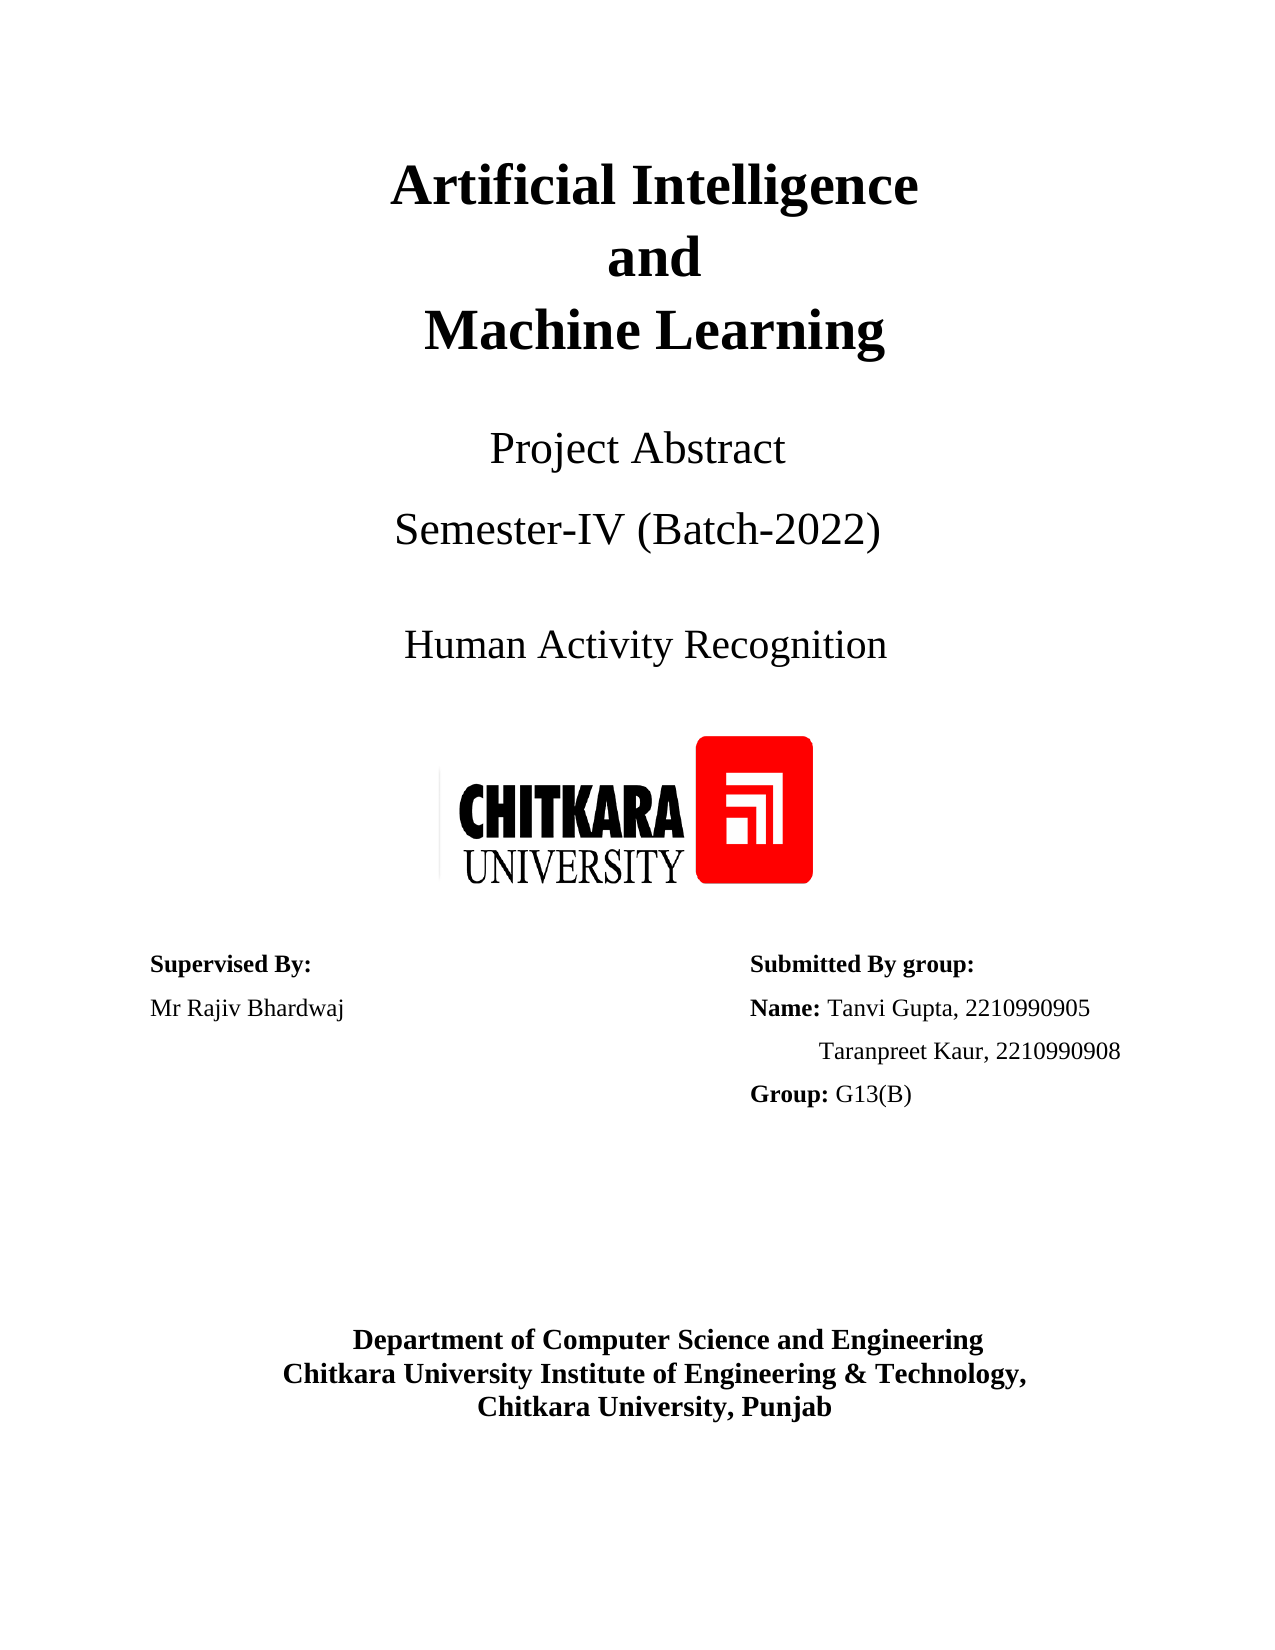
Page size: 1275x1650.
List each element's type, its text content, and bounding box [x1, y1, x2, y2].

subtitle Chitkara University, Punjab [150, 1389, 1159, 1423]
subtitle Artificial Intelligence [150, 150, 1159, 217]
picture [438, 691, 837, 936]
subtitle Machine Learning [150, 295, 1159, 362]
text Project Abstract [150, 420, 1125, 473]
subtitle and [150, 222, 1159, 289]
text Human Activity Recognition [150, 619, 1125, 667]
text Supervised By: Submitted By group: [150, 949, 1125, 978]
text Semester-IV (Batch-2022) [150, 502, 1125, 554]
text Mr Rajiv Bhardwaj Name: Tanvi Gupta, 2210990905 [150, 993, 1125, 1021]
text Department of Computer Science and Engineering [150, 1322, 1125, 1356]
text Taranpreet Kaur, 2210990908 [150, 1036, 1125, 1064]
text Group: G13(B) [150, 1079, 1125, 1108]
subtitle Chitkara University Institute of Engineering & Technology, [150, 1356, 1159, 1389]
